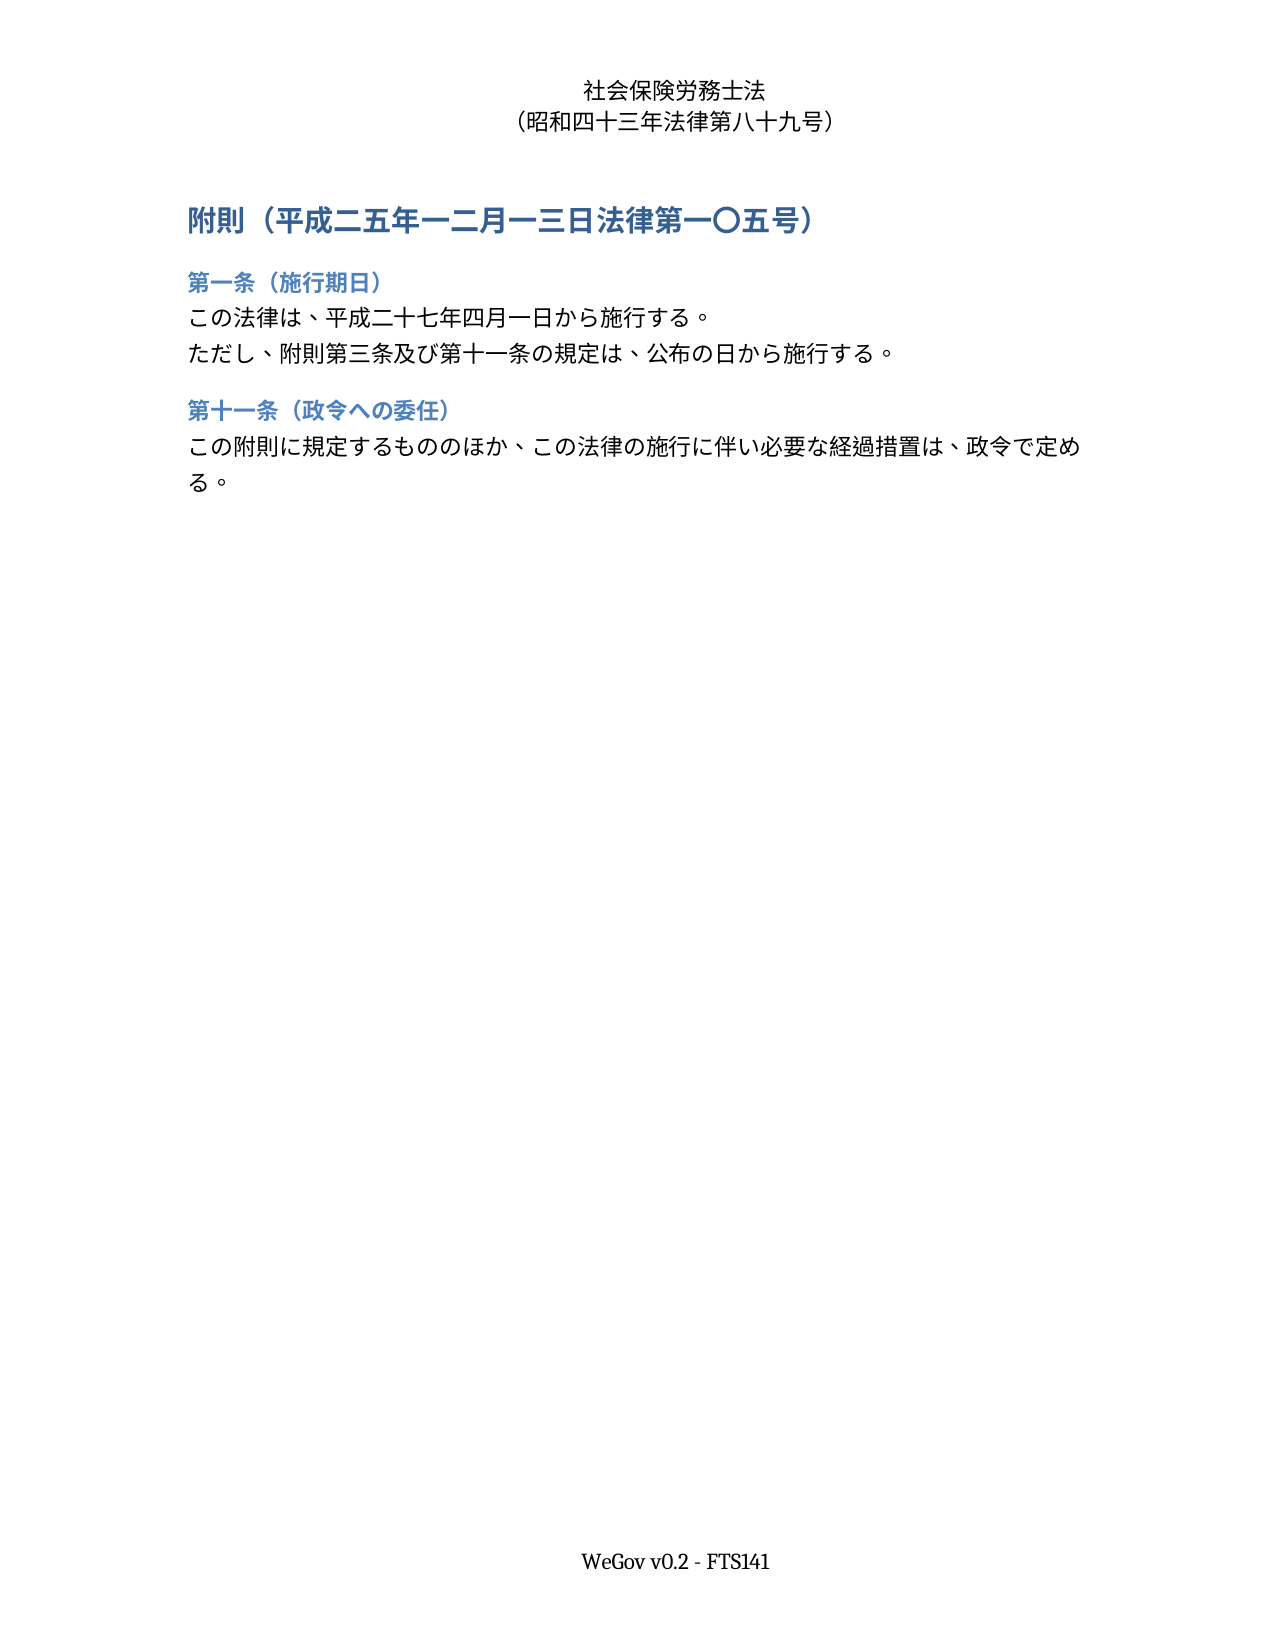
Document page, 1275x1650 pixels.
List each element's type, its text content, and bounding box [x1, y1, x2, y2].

subtitle 附則（平成二五年一二月一三日法律第一〇五号） [187, 200, 1087, 240]
subtitle 第一条（施行期日） [187, 266, 1087, 298]
text この法律は、平成二十七年四月一日から施行する。 ただし、附則第三条及び第十一条の規定は、公布の日から施行する。 [187, 302, 1087, 369]
text この附則に規定するもののほか、この法律の施行に伴い必要な経過措置は、政令で定める。 [187, 431, 1087, 498]
subtitle 第十一条（政令への委任） [187, 395, 1087, 426]
